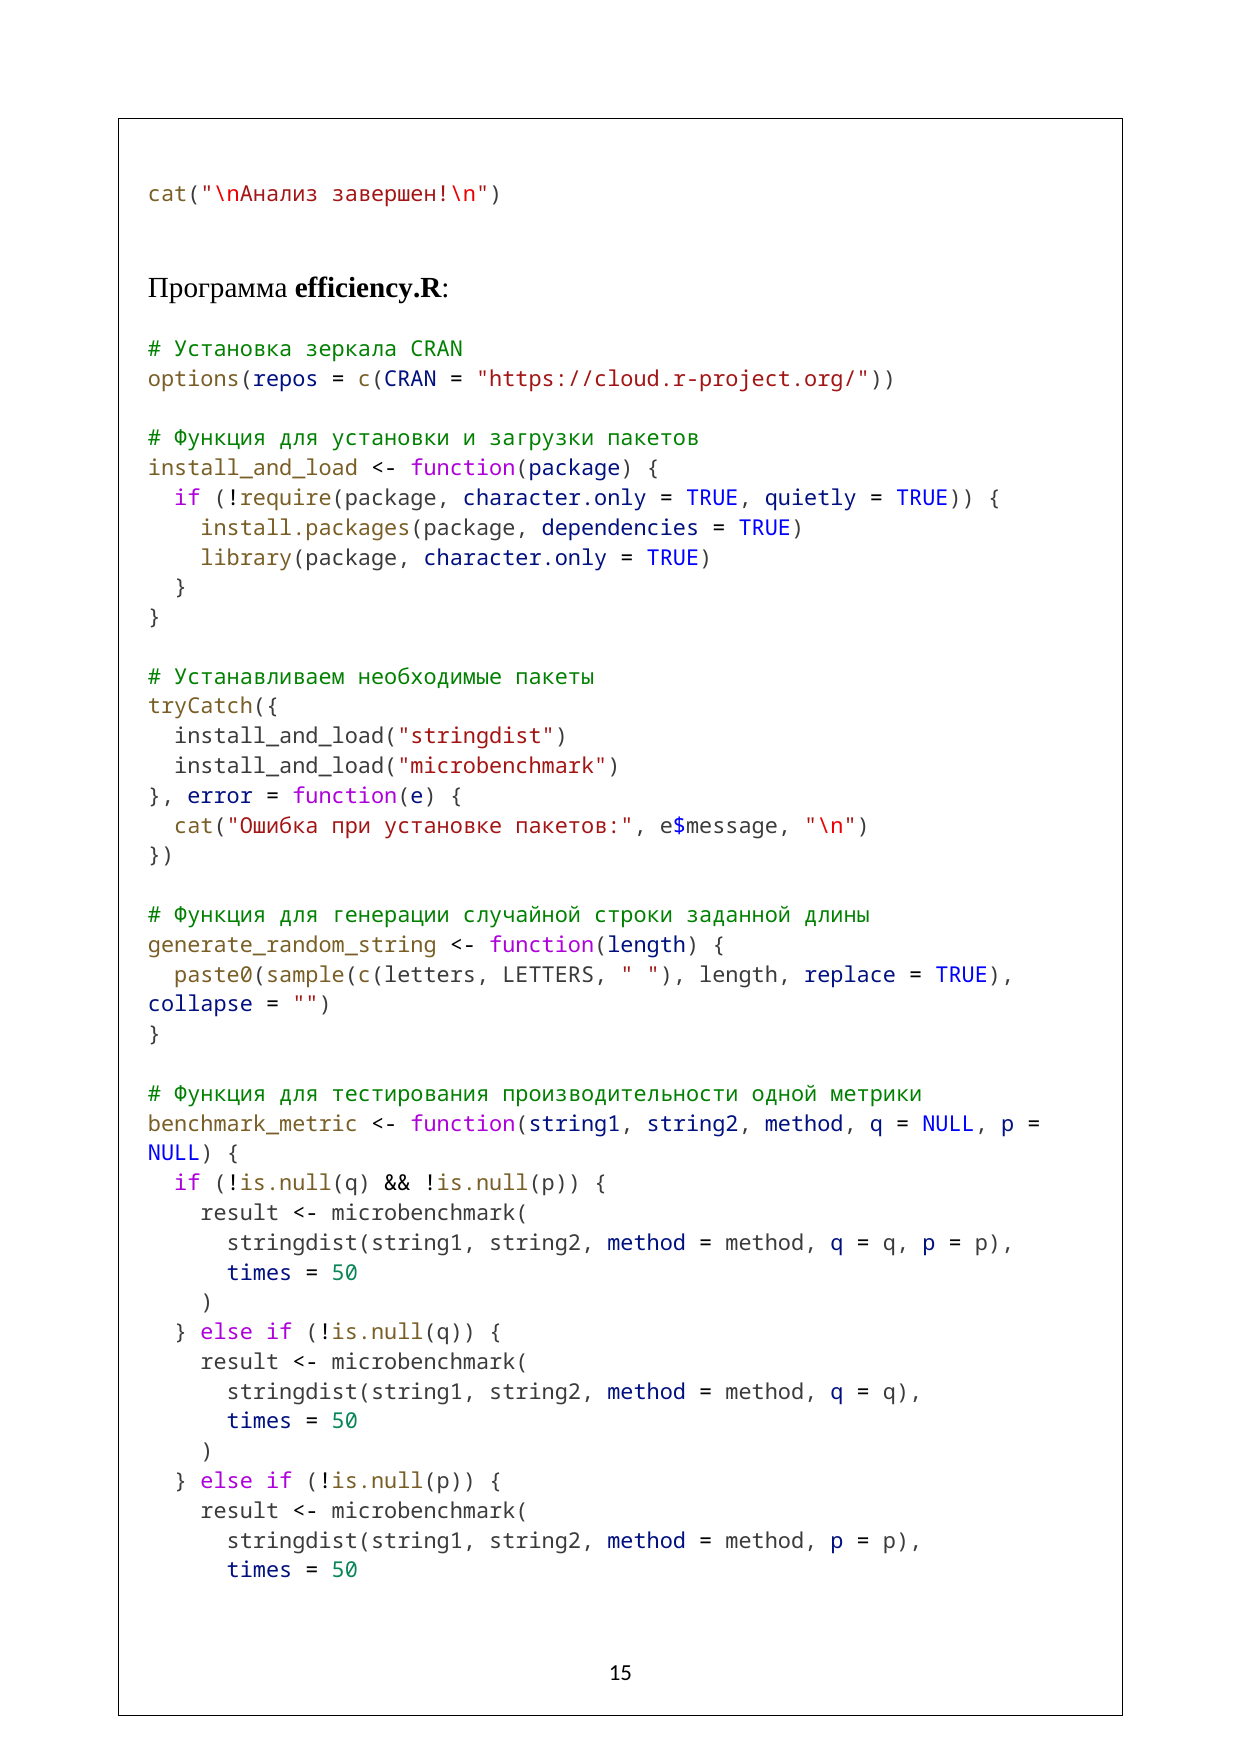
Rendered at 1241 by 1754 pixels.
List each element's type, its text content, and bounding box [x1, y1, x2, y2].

text # Функция для тестирования производительности одной метрики [148, 1078, 1092, 1107]
text install.packages(package, dependencies = TRUE) [148, 512, 1092, 541]
text } [148, 1018, 1092, 1048]
text if (!require(package, character.only = TRUE, quietly = TRUE)) { [148, 482, 1092, 512]
text options(repos = c(CRAN = "https://cloud.r-project.org/")) [148, 363, 1092, 392]
text } else if (!is.null(q)) { [148, 1316, 1092, 1346]
text Программа efficiency.R: [148, 270, 1092, 304]
text generate_random_string <- function(length) { [148, 929, 1092, 958]
text benchmark_metric <- function(string1, string2, method, q = NULL, p = NULL) { [148, 1107, 1092, 1167]
text stringdist(string1, string2, method = method, q = q, p = p), [148, 1227, 1092, 1256]
text library(package, character.only = TRUE) [148, 541, 1092, 571]
text } [148, 571, 1092, 601]
text times = 50 [148, 1256, 1092, 1286]
text result <- microbenchmark( [148, 1346, 1092, 1376]
text install_and_load("stringdist") [148, 720, 1092, 750]
text cat("Ошибка при установке пакетов:", e$message, "\n") [148, 809, 1092, 839]
text } [148, 601, 1092, 631]
text # Функция для установки и загрузки пакетов [148, 422, 1092, 452]
text # Установка зеркала CRAN [148, 333, 1092, 363]
text times = 50 [148, 1405, 1092, 1435]
text }, error = function(e) { [148, 780, 1092, 809]
text stringdist(string1, string2, method = method, p = p), [148, 1524, 1092, 1554]
text install_and_load("microbenchmark") [148, 750, 1092, 780]
text times = 50 [148, 1554, 1092, 1584]
text install_and_load <- function(package) { [148, 452, 1092, 482]
text paste0(sample(c(letters, LETTERS, " "), length, replace = TRUE), collapse = "") [148, 958, 1092, 1018]
text stringdist(string1, string2, method = method, q = q), [148, 1376, 1092, 1405]
text # Функция для генерации случайной строки заданной длины [148, 899, 1092, 929]
text ) [148, 1286, 1092, 1316]
text } else if (!is.null(p)) { [148, 1465, 1092, 1495]
text result <- microbenchmark( [148, 1197, 1092, 1227]
text result <- microbenchmark( [148, 1495, 1092, 1524]
text if (!is.null(q) && !is.null(p)) { [148, 1167, 1092, 1197]
text ) [148, 1435, 1092, 1465]
text }) [148, 839, 1092, 869]
text tryCatch({ [148, 690, 1092, 720]
text cat("\nАнализ завершен!\n") [148, 177, 1092, 207]
text # Устанавливаем необходимые пакеты [148, 661, 1092, 690]
